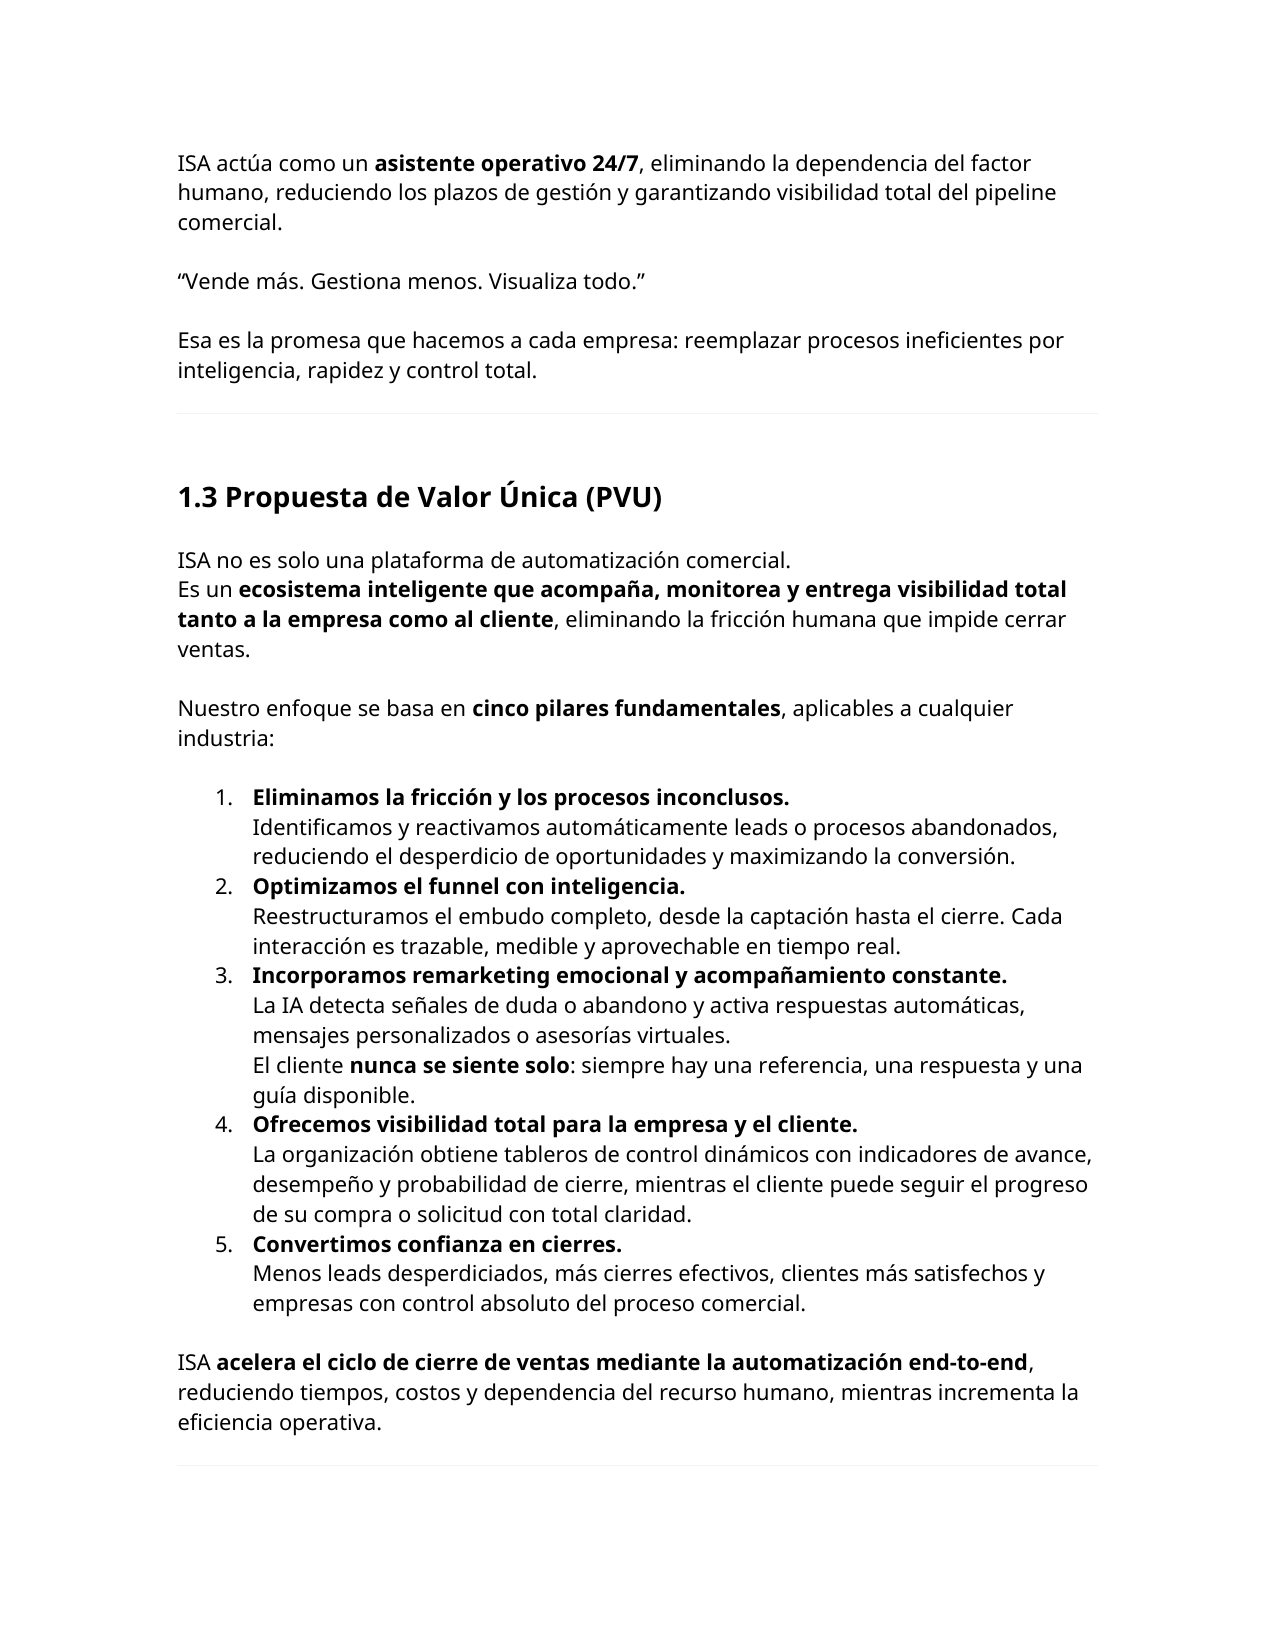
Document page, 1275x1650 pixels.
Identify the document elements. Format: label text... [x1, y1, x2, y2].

text ISA no es solo una plataforma de automatización comercial. Es un ecosistema inteligente que acompaña, monitorea y entrega visibilidad total tanto a la empresa como al cliente, eliminando la fricción humana que impide cerrar ventas. [177, 544, 1098, 664]
list Convertimos confianza en cierres. Menos leads desperdiciados, más cierres efectivos, clientes más satisfechos y empresas con control absoluto del proceso comercial. [215, 1228, 1098, 1318]
list Ofrecemos visibilidad total para la empresa y el cliente. La organización obtiene tableros de control dinámicos con indicadores de avance, desempeño y probabilidad de cierre, mientras el cliente puede seguir el progreso de su compra o solicitud con total claridad. [215, 1109, 1098, 1228]
list Eliminamos la fricción y los procesos inconclusos. Identificamos y reactivamos automáticamente leads o procesos abandonados, reduciendo el desperdicio de oportunidades y maximizando la conversión. [215, 782, 1098, 871]
text Esa es la promesa que hacemos a cada empresa: reemplazar procesos ineficientes por inteligencia, rapidez y control total. [177, 325, 1098, 385]
text 1.3 Propuesta de Valor Única (PVU) [177, 477, 1098, 515]
text ISA actúa como un asistente operativo 24/7, eliminando la dependencia del factor humano, reduciendo los plazos de gestión y garantizando visibilidad total del pipeline comercial. [177, 148, 1098, 237]
text ISA acelera el ciclo de cierre de ventas mediante la automatización end-to-end, reduciendo tiempos, costos y dependencia del recurso humano, mientras incrementa la eficiencia operativa. [177, 1347, 1098, 1436]
list Optimizamos el funnel con inteligencia. Reestructuramos el embudo completo, desde la captación hasta el cierre. Cada interacción es trazable, medible y aprovechable en tiempo real. [215, 871, 1098, 960]
list Incorporamos remarketing emocional y acompañamiento constante. La IA detecta señales de duda o abandono y activa respuestas automáticas, mensajes personalizados o asesorías virtuales. El cliente nunca se siente solo: siempre hay una referencia, una respuesta y una guía disponible. [215, 960, 1098, 1109]
text Nuestro enfoque se basa en cinco pilares fundamentales, aplicables a cualquier industria: [177, 693, 1098, 752]
text “Vende más. Gestiona menos. Visualiza todo.” [177, 266, 1098, 296]
